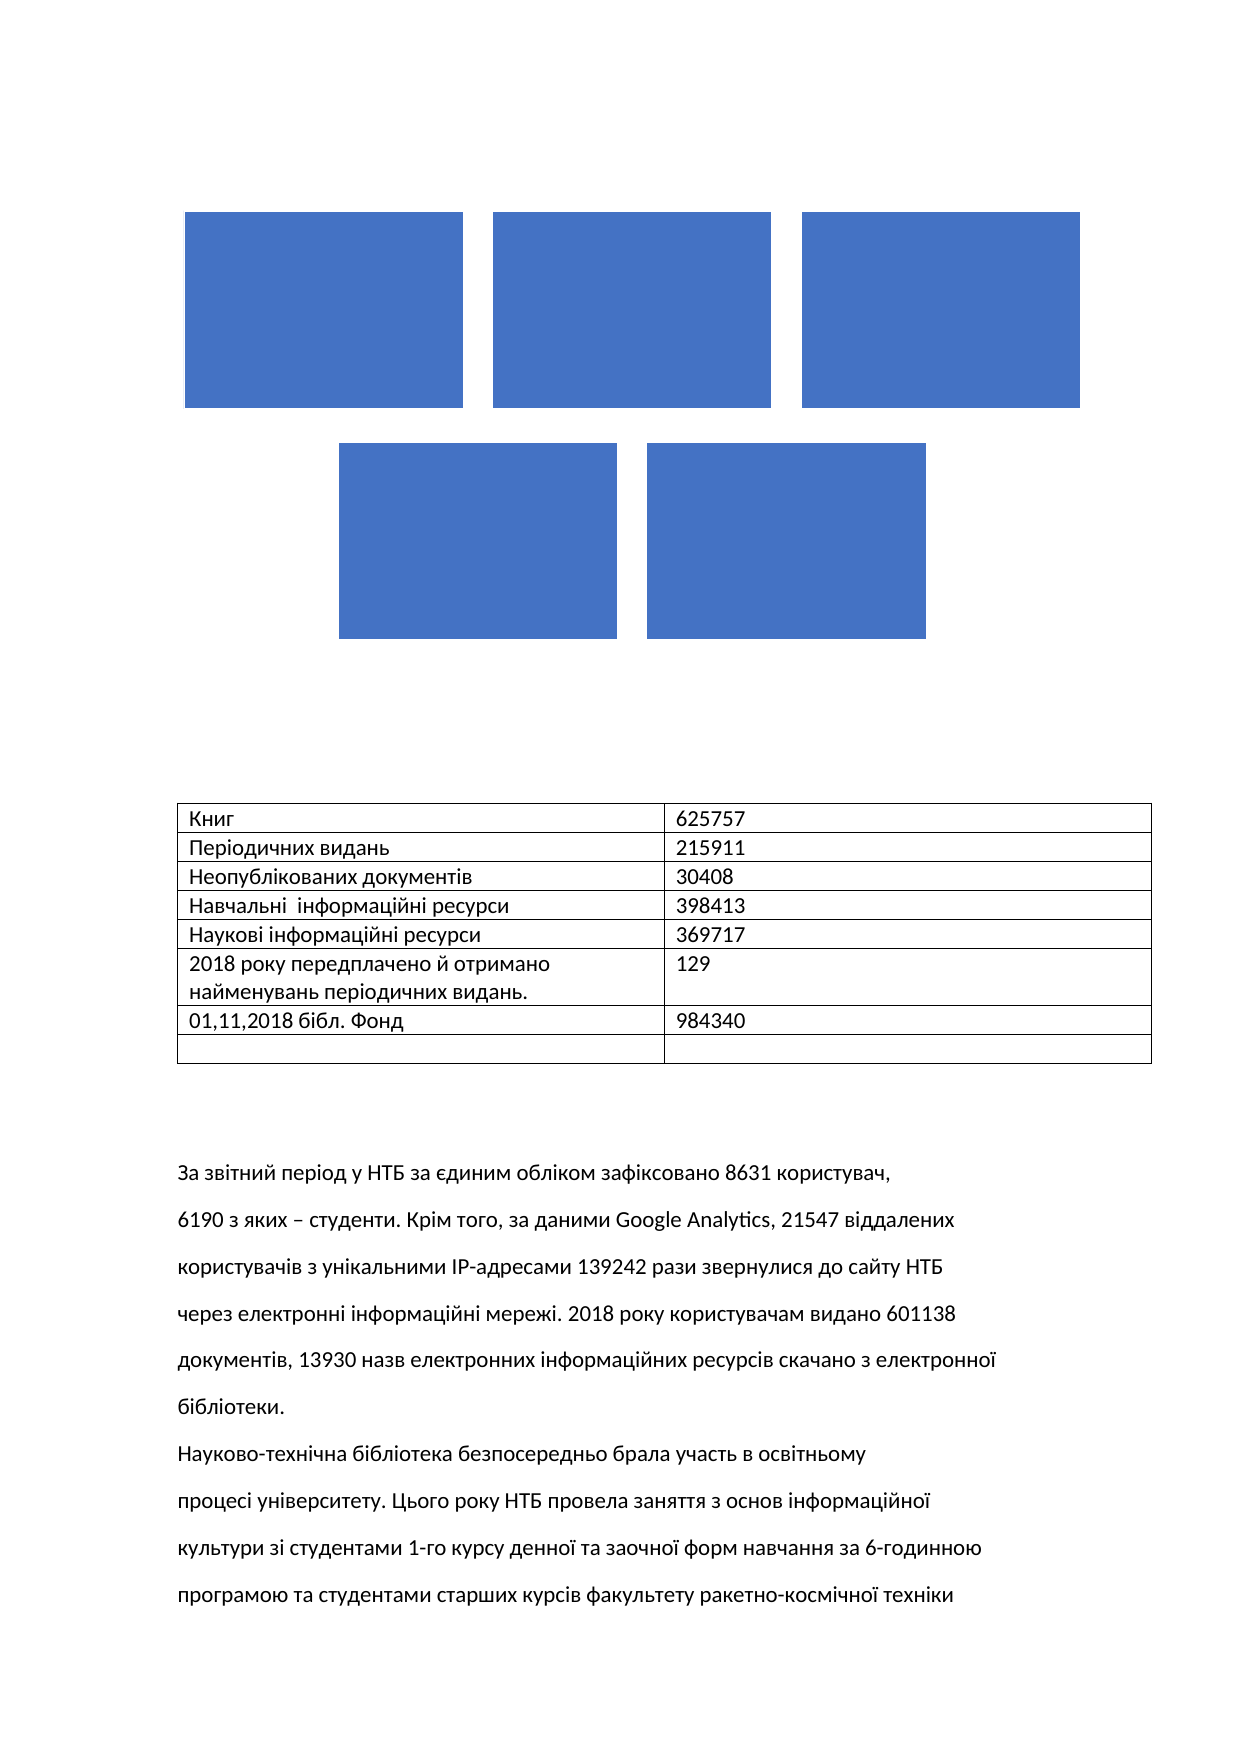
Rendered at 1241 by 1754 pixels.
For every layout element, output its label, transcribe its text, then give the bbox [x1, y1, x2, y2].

table_cell 30408 [665, 862, 1151, 890]
table_cell Наукові інформаційні ресурси [178, 920, 664, 948]
table_cell 129 [665, 949, 1151, 1005]
table_cell [178, 1035, 664, 1063]
table_cell 398413 [665, 891, 1151, 919]
table_cell 369717 [665, 920, 1151, 948]
text За звітний період у НТБ за єдиним обліком зафіксовано 8631 користувач, [177, 1158, 1152, 1186]
table_cell 215911 [665, 833, 1151, 861]
table_header Книг [178, 804, 664, 832]
table_cell Періодичних видань [178, 833, 664, 861]
table_cell 2018 року передплачено й отримано найменувань періодичних видань. [178, 949, 664, 1005]
text документів, 13930 назв електронних інформаційних ресурсів скачано з електронної [177, 1346, 1152, 1373]
text бібліотеки. [177, 1392, 1152, 1420]
text процесі університету. Цього року НТБ провела заняття з основ інформаційної [177, 1486, 1152, 1514]
table_cell Навчальні інформаційні ресурси [178, 891, 664, 919]
table_cell 01,11,2018 бібл. Фонд [178, 1006, 664, 1034]
text користувачів з унікальними ІР-адресами 139242 рази звернулися до сайту НТБ [177, 1252, 1152, 1280]
text через електронні інформаційні мережі. 2018 року користувачам видано 601138 [177, 1299, 1152, 1327]
text 6190 з яких – студенти. Крім того, за даними Google Analytics, 21547 віддалених [177, 1205, 1152, 1233]
text Науково-технічна бібліотека безпосередньо брала участь в освітньому [177, 1439, 1152, 1467]
table_cell Неопублікованих документів [178, 862, 664, 890]
text програмою та студентами старших курсів факультету ракетно-космічної техніки [177, 1580, 1152, 1608]
table_cell [665, 1035, 1151, 1063]
table_header 625757 [665, 804, 1151, 832]
text культури зі студентами 1-го курсу денної та заочної форм навчання за 6-годинною [177, 1533, 1152, 1561]
table_cell 984340 [665, 1006, 1151, 1034]
